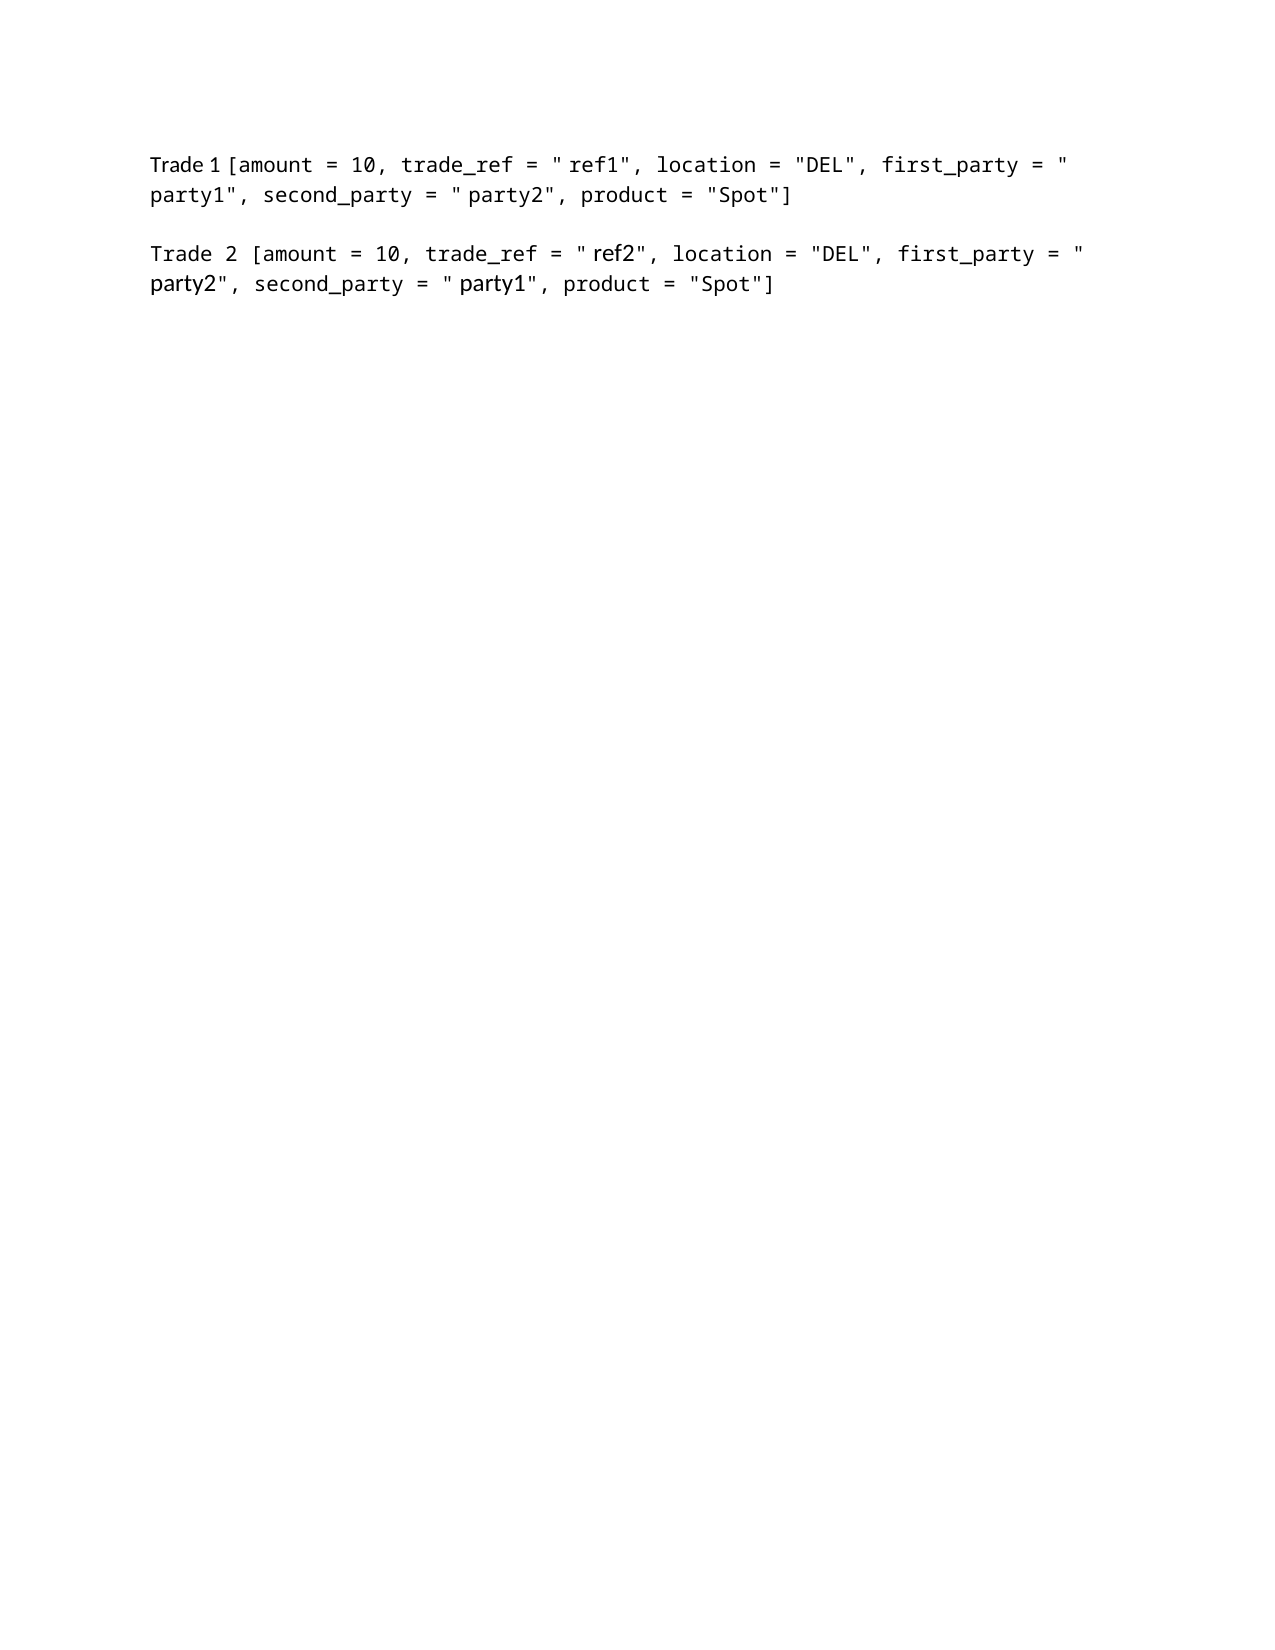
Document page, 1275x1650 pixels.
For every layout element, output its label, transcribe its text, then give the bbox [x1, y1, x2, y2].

text Trade 2 [amount = 10, trade_ref = " ref2", location = "DEL", first_party = " party2", second_party = " party1", product = "Spot"] [150, 237, 1125, 298]
text Trade 1 [amount = 10, trade_ref = " ref1", location = "DEL", first_party = " party1", second_party = " party2", product = "Spot"] [150, 150, 1125, 209]
